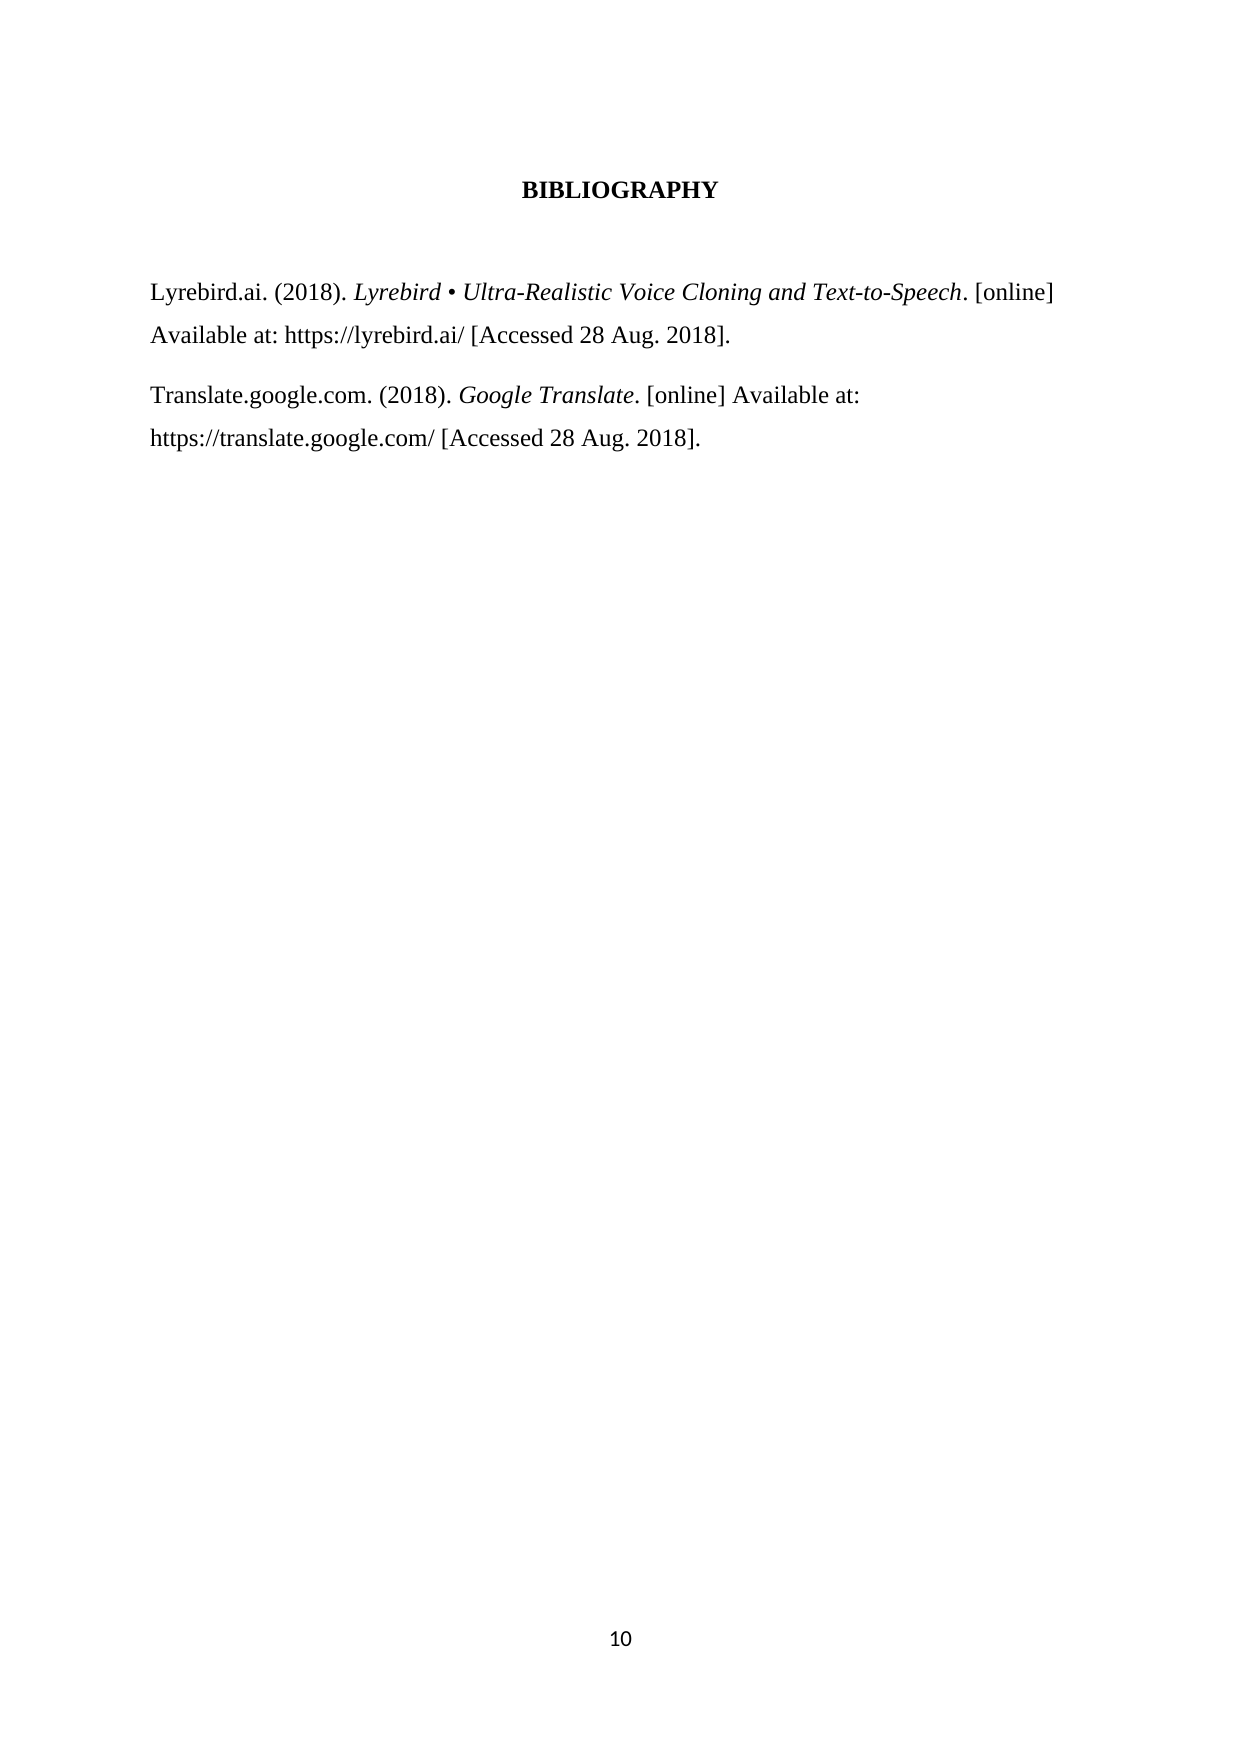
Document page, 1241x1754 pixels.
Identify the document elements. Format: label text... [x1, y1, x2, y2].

subtitle BIBLIOGRAPHY [150, 175, 1090, 204]
text Lyrebird.ai. (2018). Lyrebird • Ultra-Realistic Voice Cloning and Text-to-Speech. [online] Available at: https://lyrebird.ai/ [Accessed 28 Aug. 2018]. [150, 277, 1090, 349]
text Translate.google.com. (2018). Google Translate. [online] Available at: https://translate.google.com/ [Accessed 28 Aug. 2018]. [150, 380, 1090, 452]
